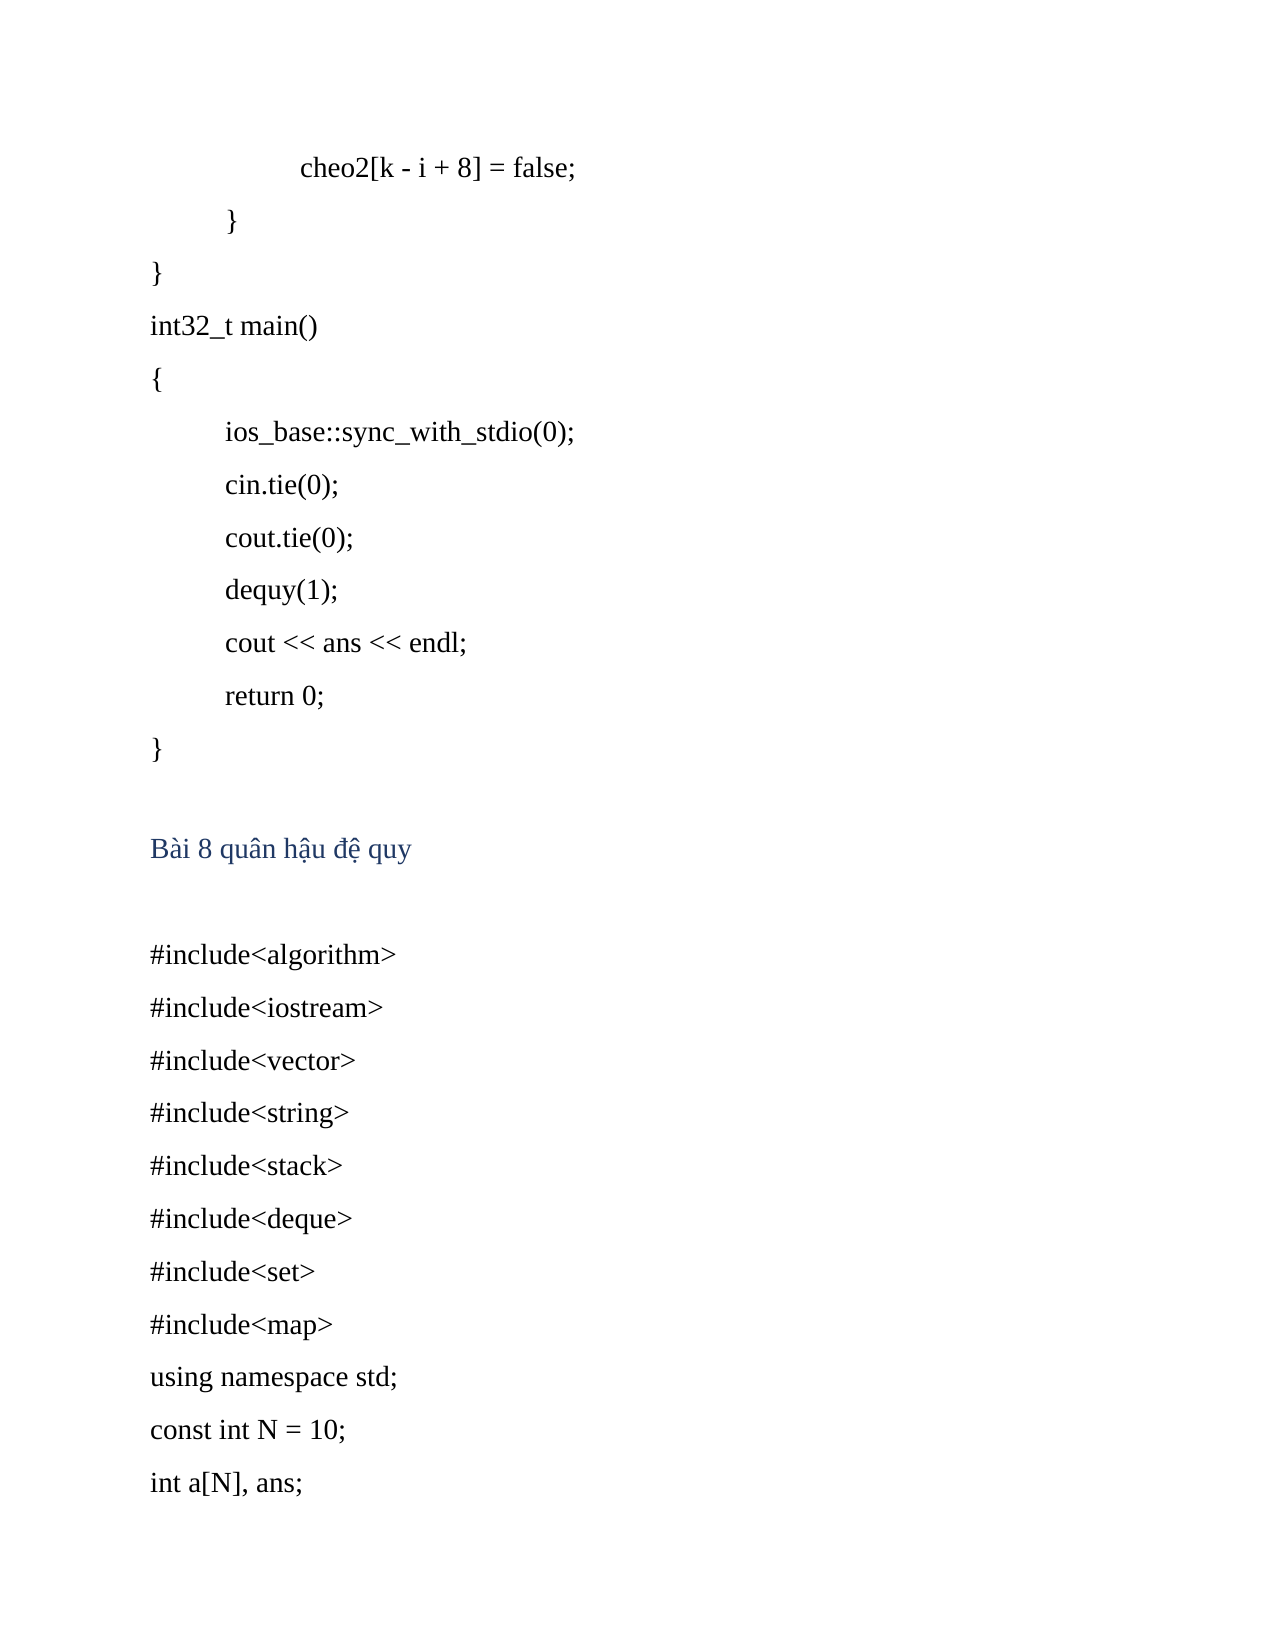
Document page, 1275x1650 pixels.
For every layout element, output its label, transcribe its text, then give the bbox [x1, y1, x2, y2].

text int32_t main() [150, 308, 1125, 342]
text #include<algorithm> [150, 937, 1125, 971]
text using namespace std; [150, 1359, 1125, 1393]
text #include<iostream> [150, 990, 1125, 1023]
text } [150, 256, 1125, 289]
text #include<map> [150, 1307, 1125, 1340]
text cout.tie(0); [150, 520, 1125, 553]
text cheo2[k - i + 8] = false; [150, 150, 1125, 183]
text const int N = 10; [150, 1412, 1125, 1446]
text #include<vector> [150, 1043, 1125, 1076]
text } [150, 203, 1125, 236]
text { [150, 361, 1125, 395]
text #include<string> [150, 1096, 1125, 1129]
text ios_base::sync_with_stdio(0); [150, 414, 1125, 448]
text #include<stack> [150, 1148, 1125, 1182]
text dequy(1); [150, 572, 1125, 606]
text return 0; [150, 678, 1125, 712]
text Bài 8 quân hậu đệ quy [150, 831, 1125, 865]
text } [150, 731, 1125, 764]
text cout << ans << endl; [150, 625, 1125, 659]
text #include<set> [150, 1254, 1125, 1287]
text cin.tie(0); [150, 467, 1125, 500]
text int a[N], ans; [150, 1465, 1125, 1499]
text #include<deque> [150, 1201, 1125, 1235]
